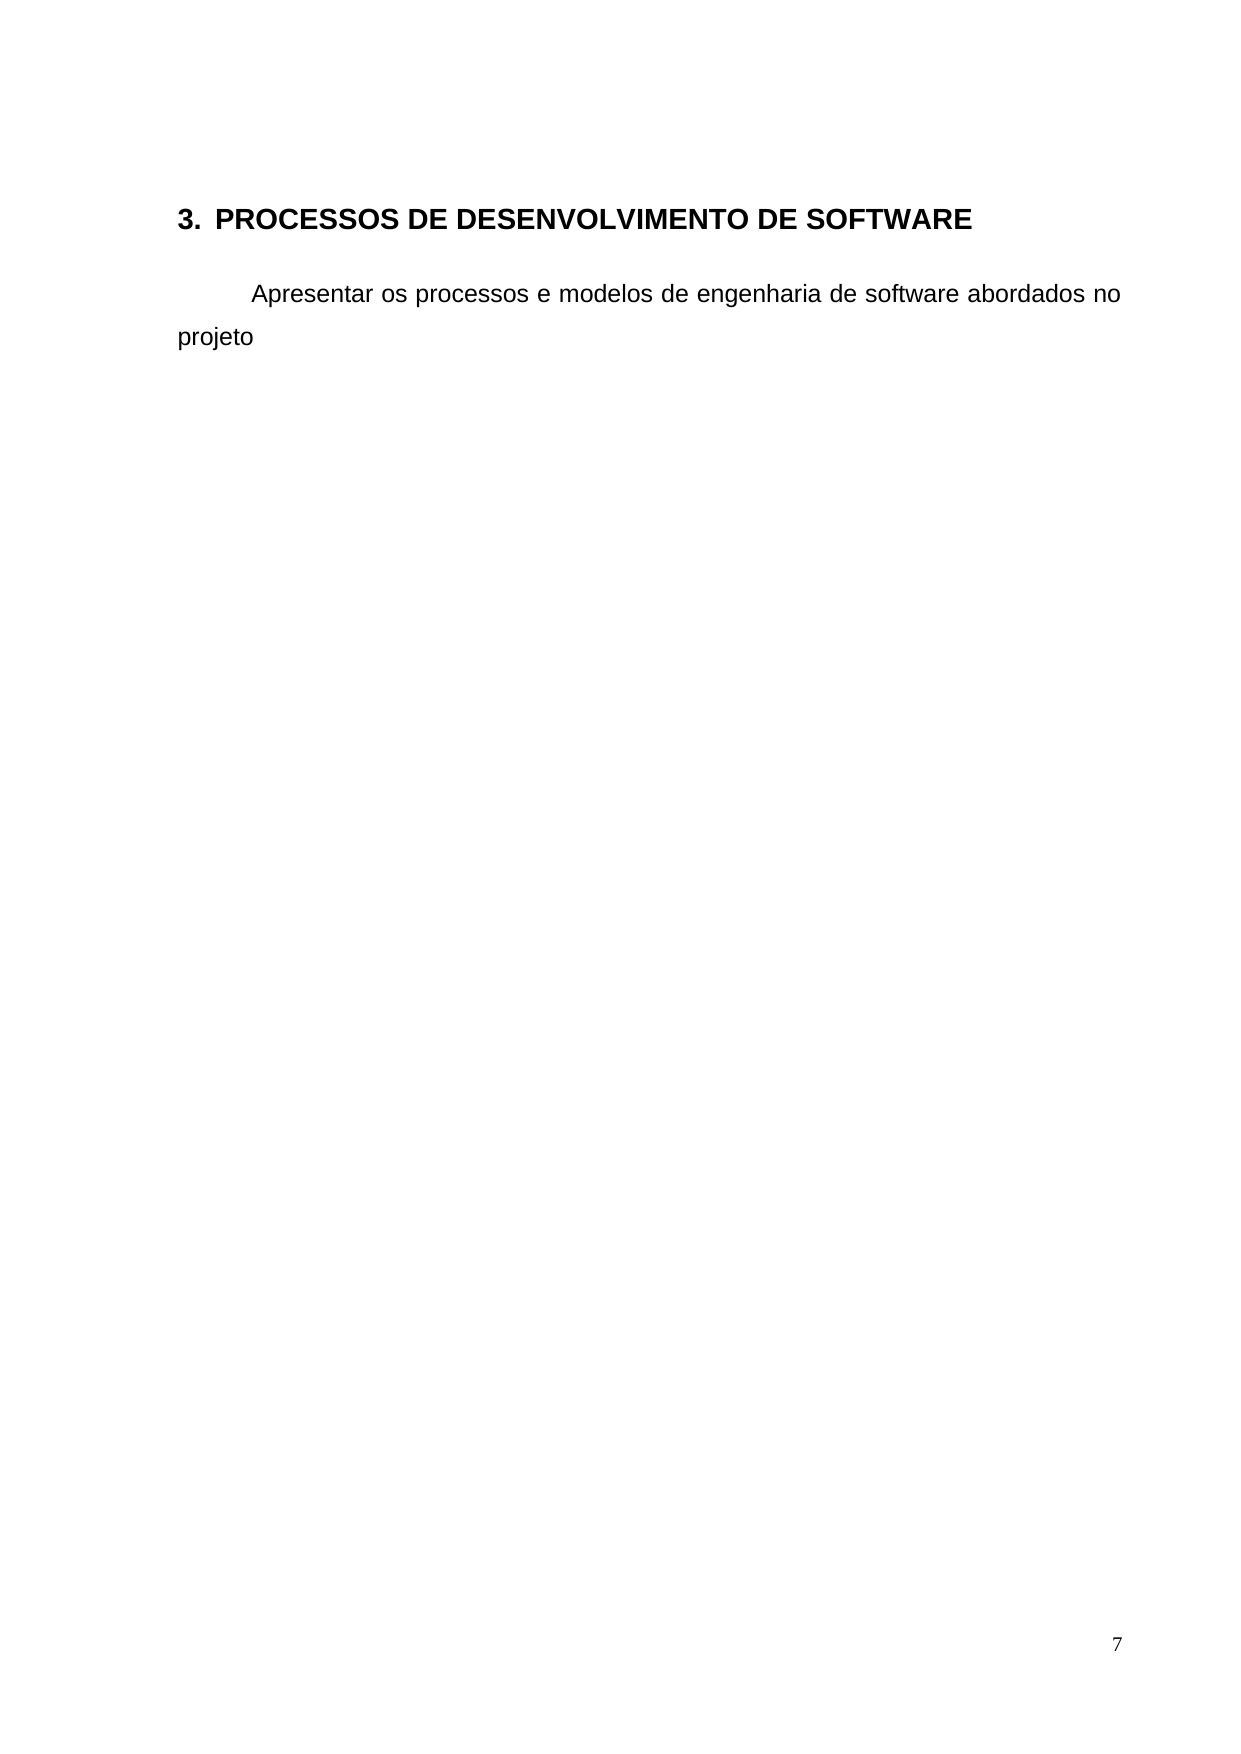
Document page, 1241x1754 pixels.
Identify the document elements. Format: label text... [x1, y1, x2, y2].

text Apresentar os processos e modelos de engenharia de software abordados no projeto [177, 278, 1122, 350]
subtitle PROCESSOS DE DESENVOLVIMENTO DE SOFTWARE [177, 202, 1122, 236]
